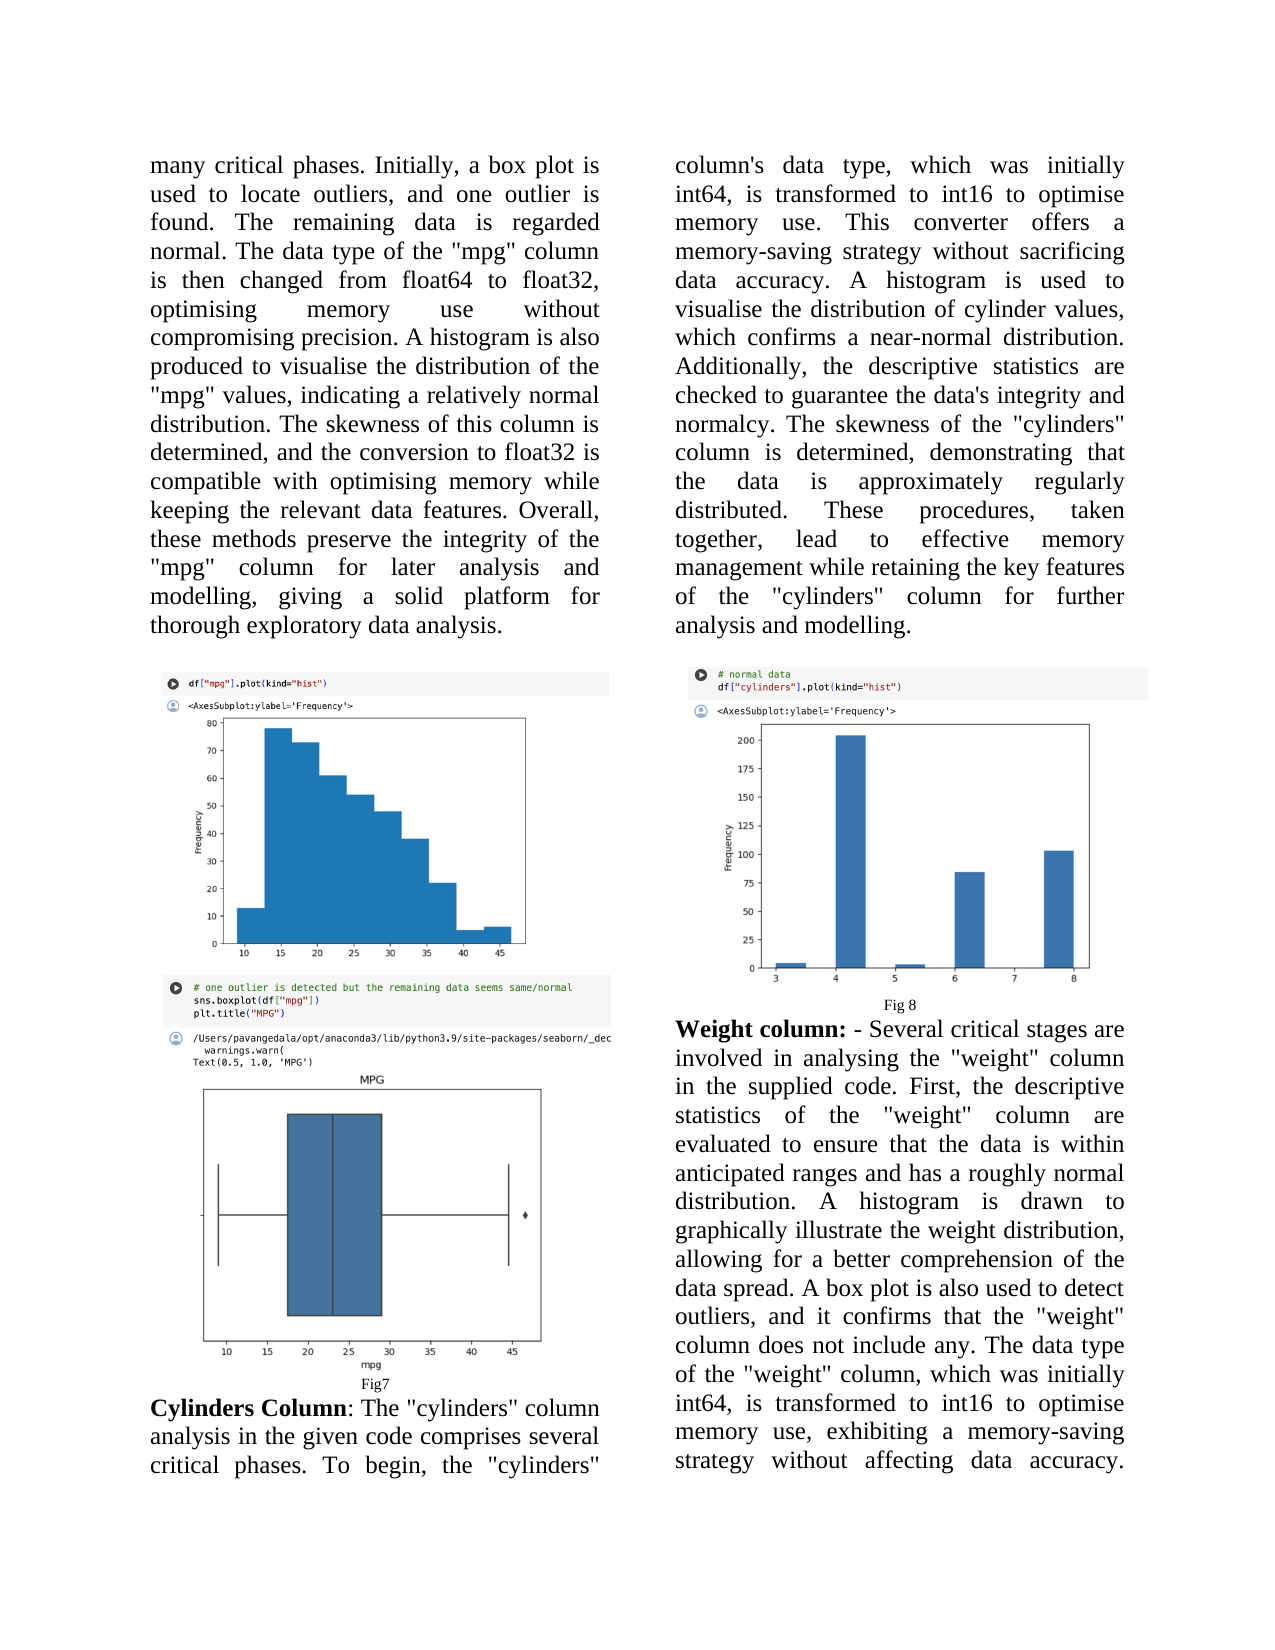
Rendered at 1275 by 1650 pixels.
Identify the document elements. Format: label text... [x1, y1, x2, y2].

picture [675, 667, 1148, 996]
text Fig 8 [675, 996, 1125, 1014]
picture [150, 668, 612, 1375]
text Fig7 [150, 1375, 600, 1393]
text Cylinders Column: The "cylinders" column analysis in the given code comprises several critical phases. To begin, the "cylinders" column's data type, which was initially int64, is transformed to int16 to optimise memory use. This converter offers a memory-saving strategy without sacrificing data accuracy. A histogram is used to visualise the distribution of cylinder values, which confirms a near-normal distribution. Additionally, the descriptive statistics are checked to guarantee the data's integrity and normalcy. The skewness of the "cylinders" column is determined, demonstrating that the data is approximately regularly distributed. These procedures, taken together, lead to effective memory management while retaining the key features of the "cylinders" column for further analysis and modelling. [675, 150, 1125, 639]
